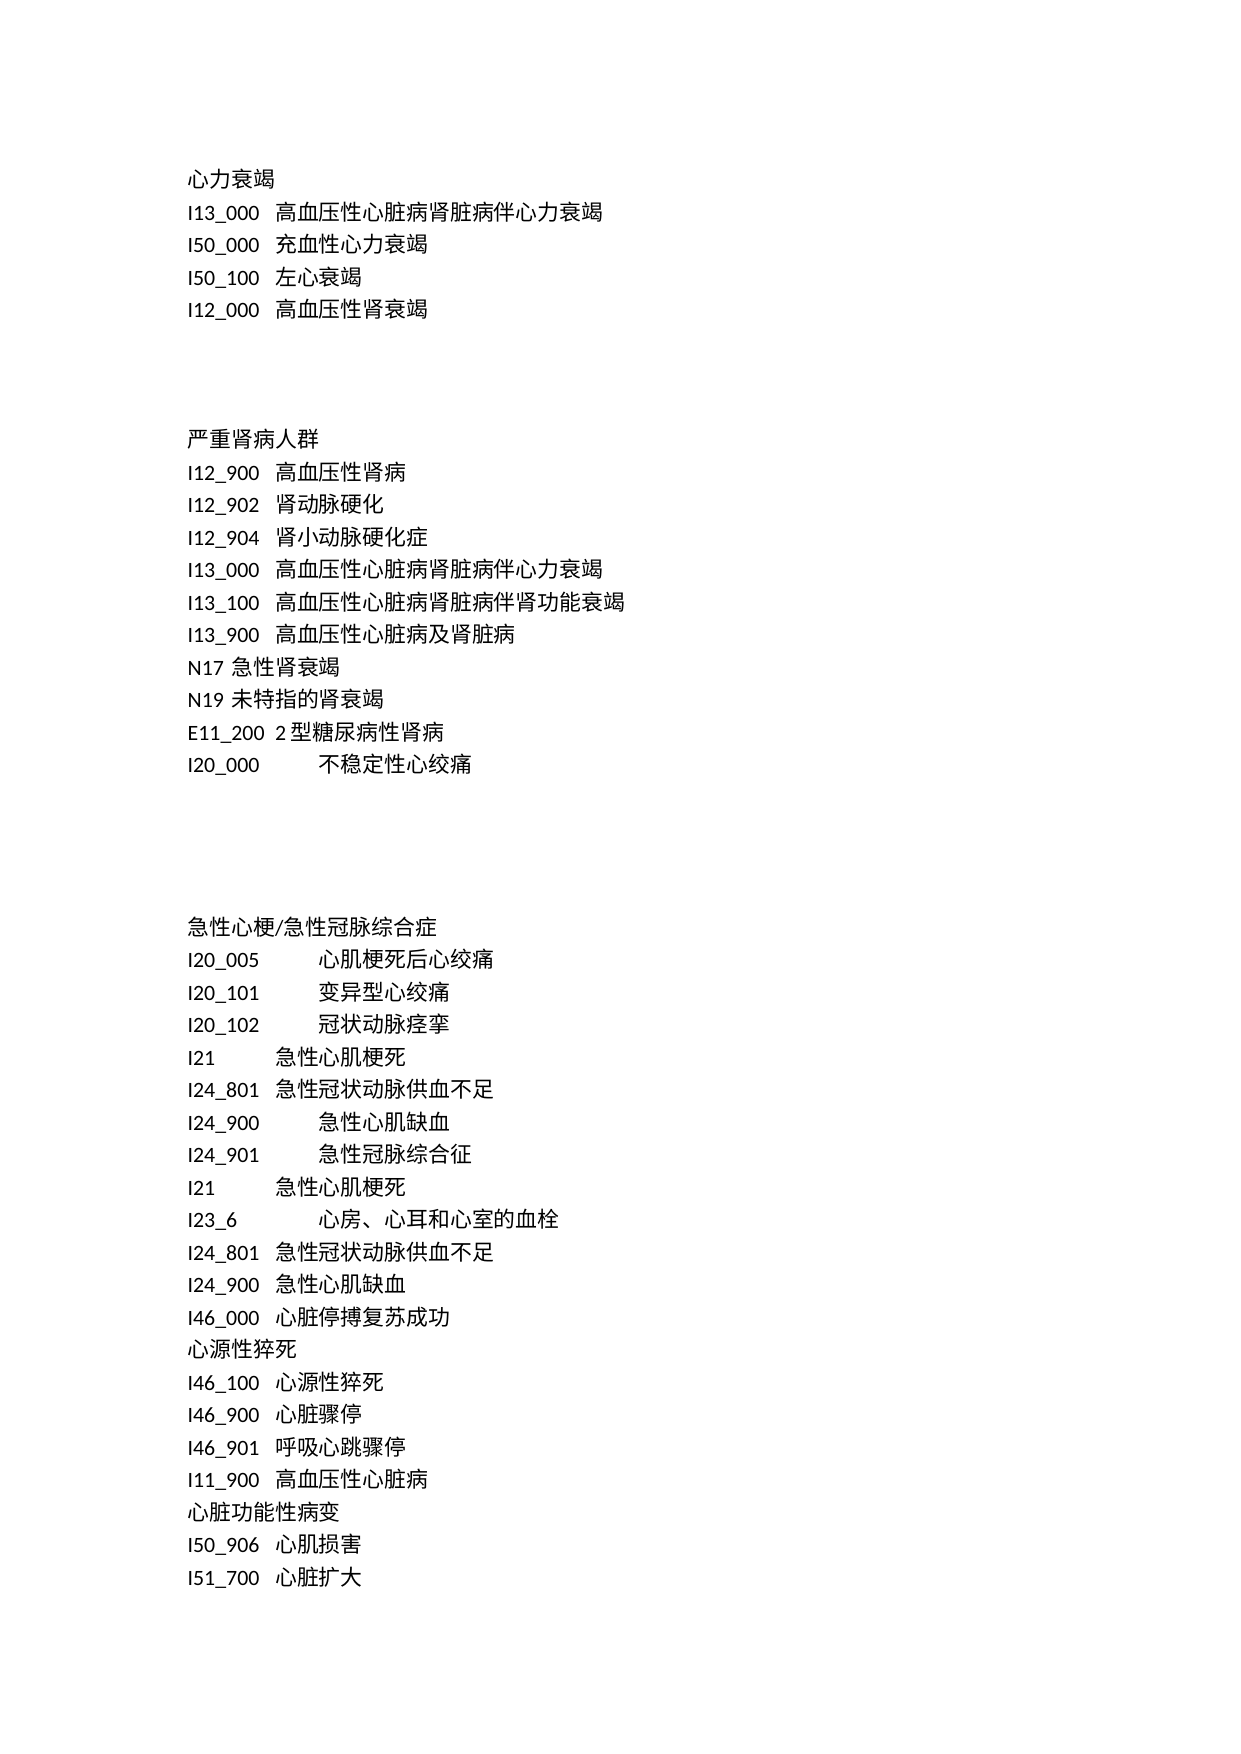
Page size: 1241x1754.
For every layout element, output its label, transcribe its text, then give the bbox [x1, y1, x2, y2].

text 严重肾病人群 [187, 422, 1053, 454]
text I50_000 充血性心力衰竭 [187, 227, 1053, 259]
text I50_100 左心衰竭 [187, 259, 1053, 292]
text 心力衰竭 [187, 162, 1053, 194]
text I21 急性心肌梗死 [187, 1169, 1053, 1202]
text I23_6 心房、心耳和心室的血栓 [187, 1202, 1053, 1234]
text 心源性猝死 [187, 1332, 1053, 1364]
text I12_902 肾动脉硬化 [187, 487, 1053, 519]
text I46_000 心脏停搏复苏成功 [187, 1299, 1053, 1332]
text I11_900 高血压性心脏病 [187, 1462, 1053, 1494]
text I24_801 急性冠状动脉供血不足 [187, 1072, 1053, 1104]
text I12_904 肾小动脉硬化症 [187, 519, 1053, 552]
text I20_000 不稳定性心绞痛 [187, 747, 1053, 779]
text I51_700 心脏扩大 [187, 1559, 1053, 1592]
text I13_000 高血压性心脏病肾脏病伴心力衰竭 [187, 194, 1053, 227]
text 急性心梗/急性冠脉综合症 [187, 909, 1053, 942]
text I24_801 急性冠状动脉供血不足 [187, 1234, 1053, 1267]
text N19 未特指的肾衰竭 [187, 682, 1053, 714]
text I20_102 冠状动脉痉挛 [187, 1007, 1053, 1039]
text I21 急性心肌梗死 [187, 1039, 1053, 1072]
text I50_906 心肌损害 [187, 1527, 1053, 1559]
text I13_000 高血压性心脏病肾脏病伴心力衰竭 [187, 552, 1053, 584]
text I12_900 高血压性肾病 [187, 454, 1053, 487]
text N17 急性肾衰竭 [187, 649, 1053, 682]
text I46_900 心脏骤停 [187, 1397, 1053, 1429]
text I13_100 高血压性心脏病肾脏病伴肾功能衰竭 [187, 584, 1053, 617]
text I20_005 心肌梗死后心绞痛 [187, 942, 1053, 974]
text I24_900 急性心肌缺血 [187, 1267, 1053, 1299]
text E11_200 2型糖尿病性肾病 [187, 714, 1053, 747]
text I13_900 高血压性心脏病及肾脏病 [187, 617, 1053, 649]
text 心脏功能性病变 [187, 1494, 1053, 1527]
text I12_000 高血压性肾衰竭 [187, 292, 1053, 324]
text I24_901 急性冠脉综合征 [187, 1137, 1053, 1169]
text I20_101 变异型心绞痛 [187, 974, 1053, 1007]
text I46_100 心源性猝死 [187, 1364, 1053, 1397]
text I46_901 呼吸心跳骤停 [187, 1429, 1053, 1462]
text I24_900 急性心肌缺血 [187, 1104, 1053, 1137]
